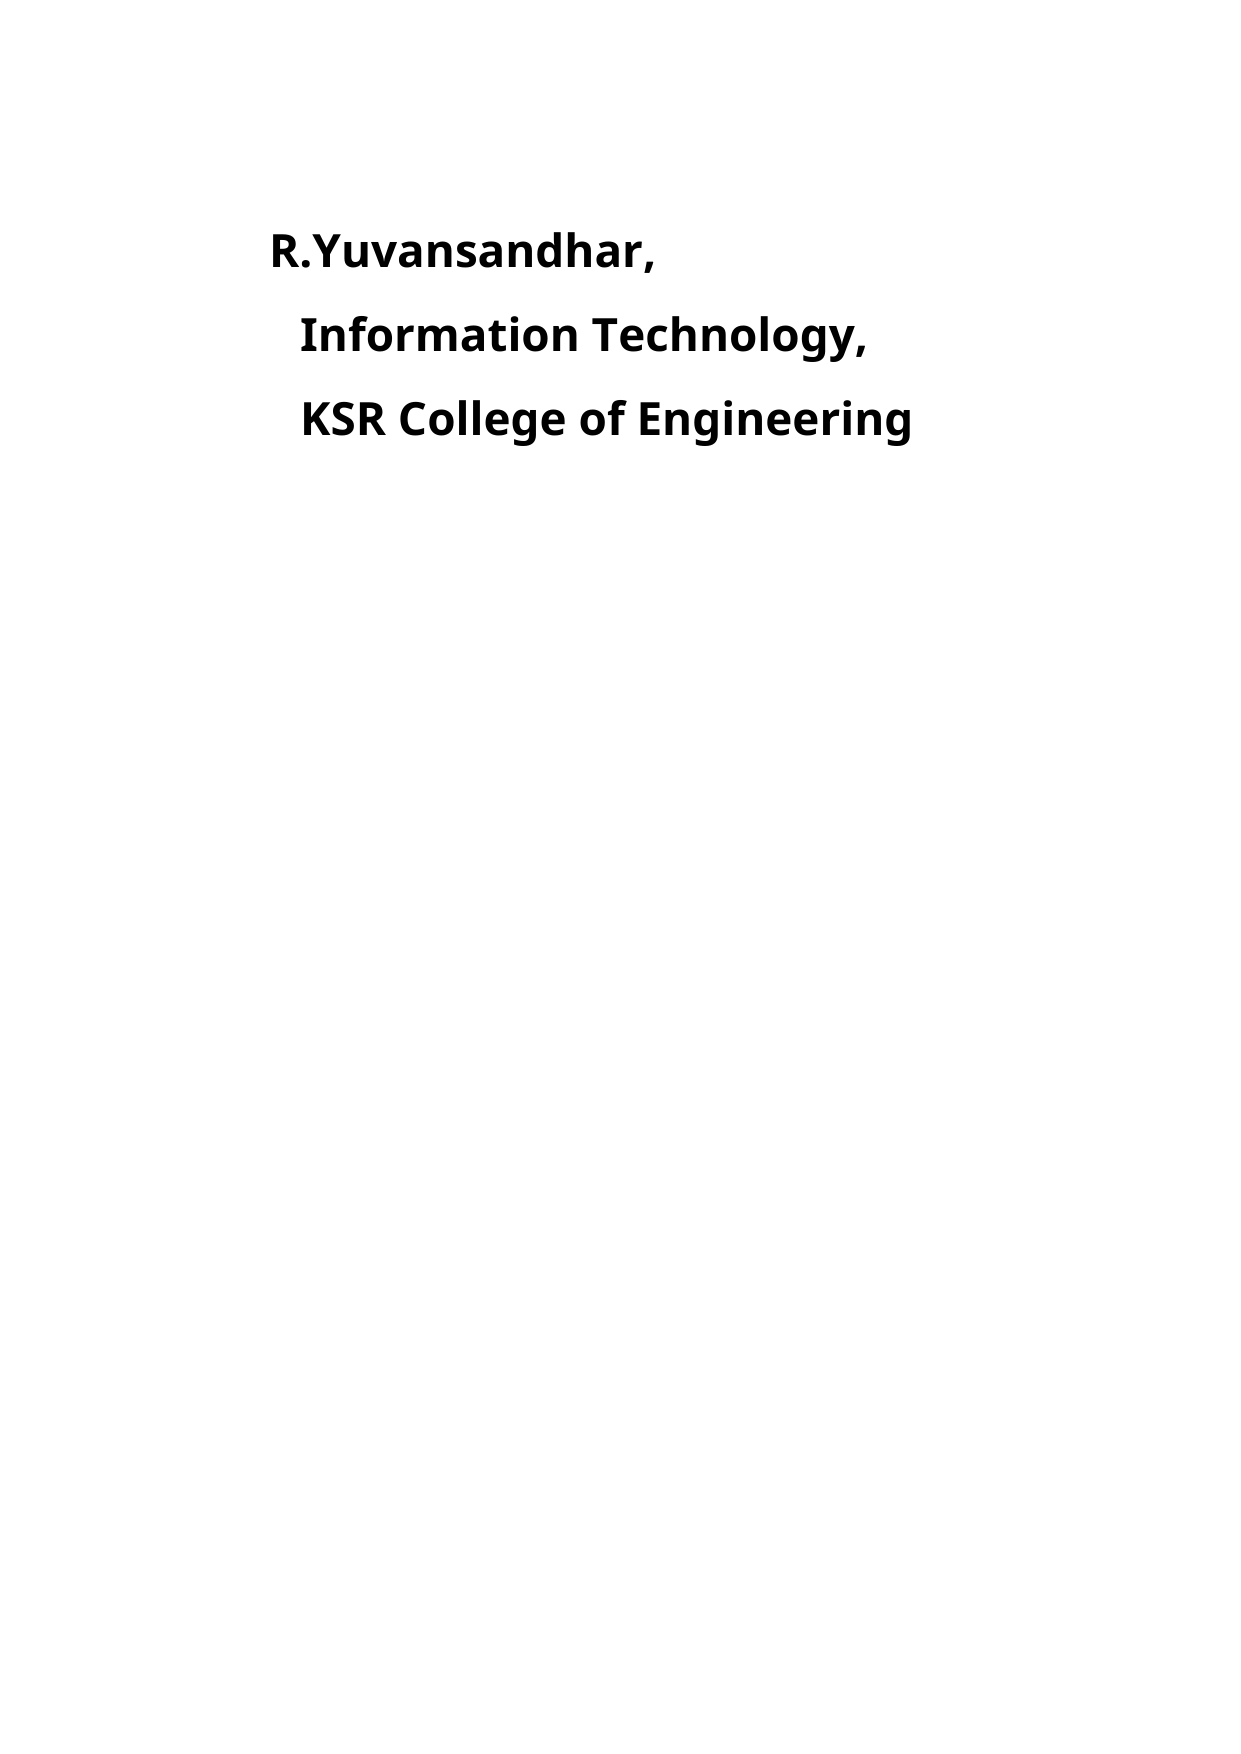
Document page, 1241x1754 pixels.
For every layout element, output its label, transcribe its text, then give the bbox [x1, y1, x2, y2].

text KSR College of Engineering [300, 386, 1090, 449]
text R.Yuvansandhar, [150, 218, 1090, 281]
text Information Technology, [300, 302, 1090, 365]
